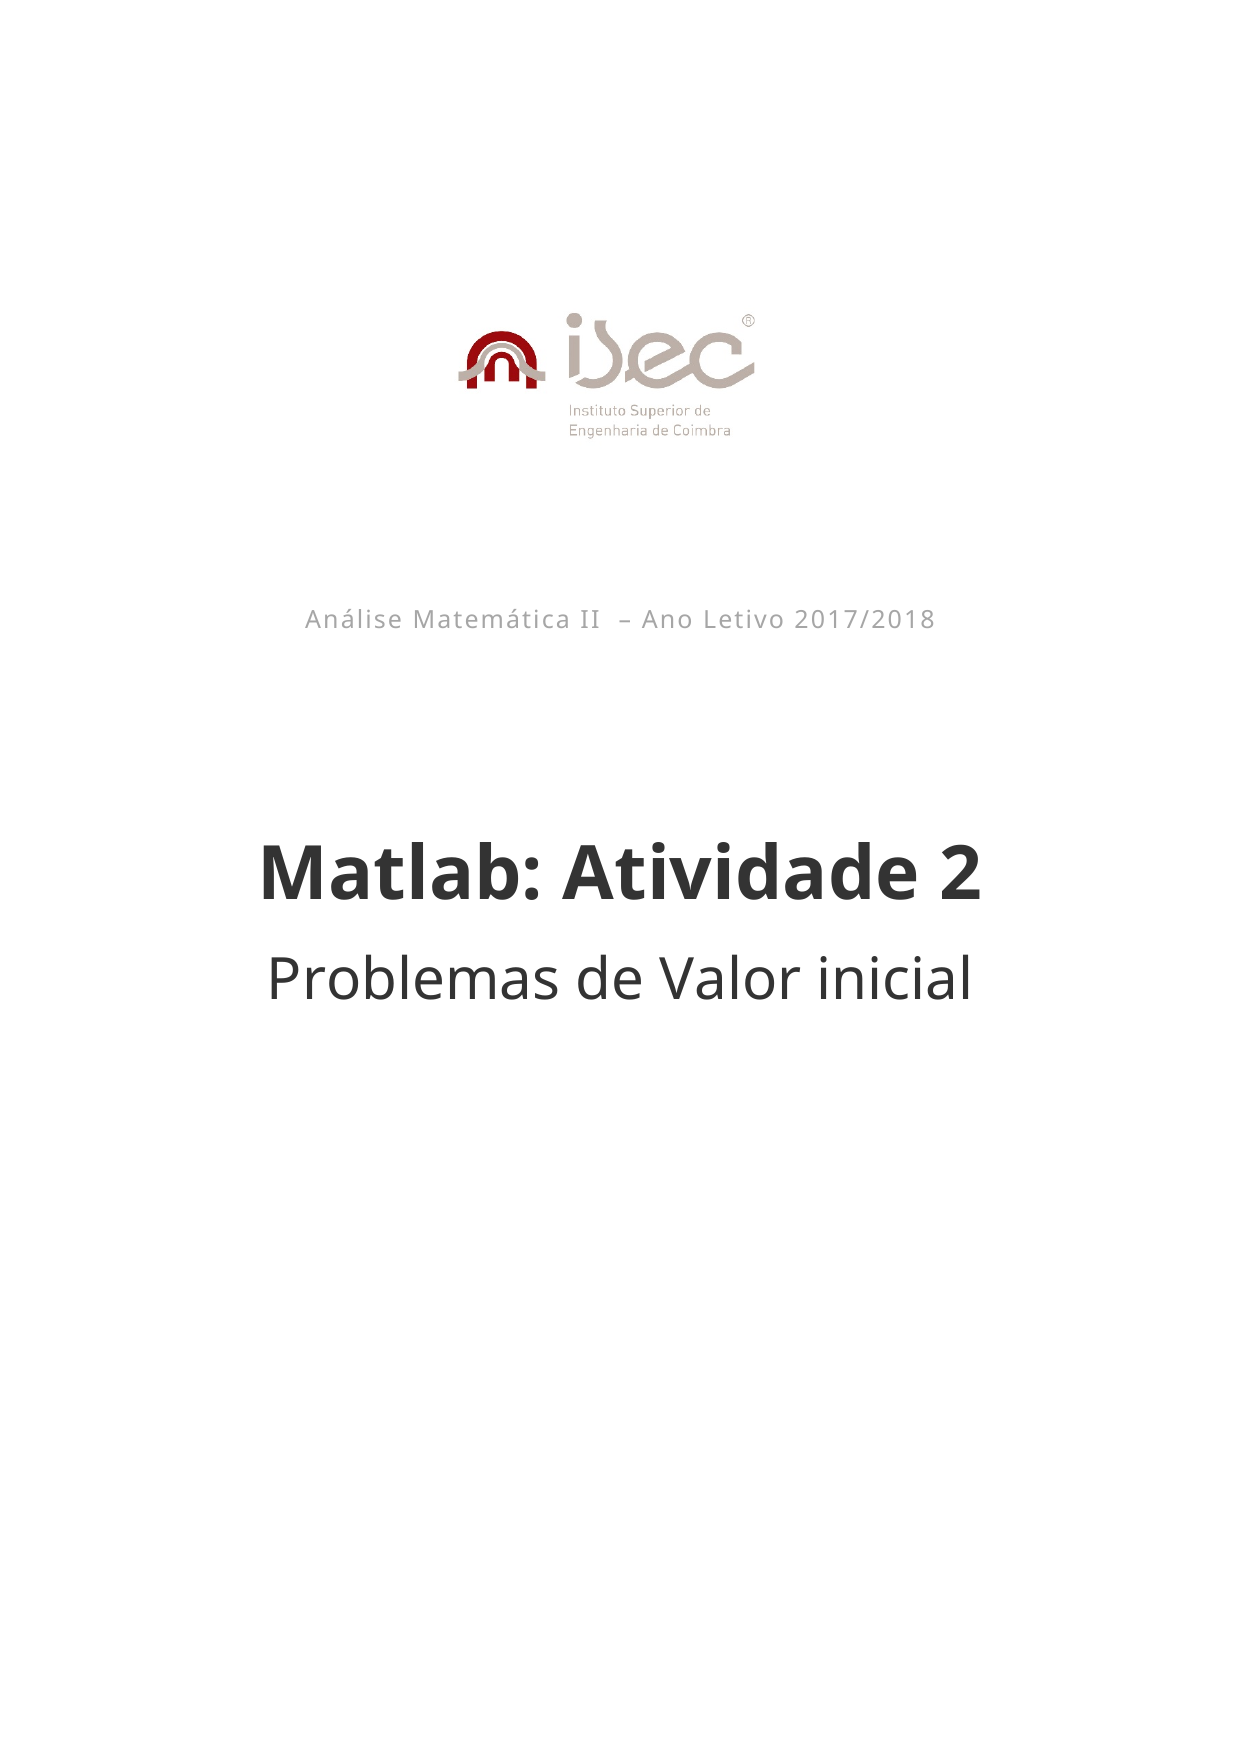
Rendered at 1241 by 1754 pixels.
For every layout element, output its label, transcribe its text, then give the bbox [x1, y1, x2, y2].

text Problemas de Valor inicial [177, 937, 1063, 1016]
text Matlab: Atividade 2 [177, 819, 1063, 921]
text Análise Matemática II – Ano Letivo 2017/2018 [177, 602, 1063, 636]
picture [426, 272, 796, 475]
